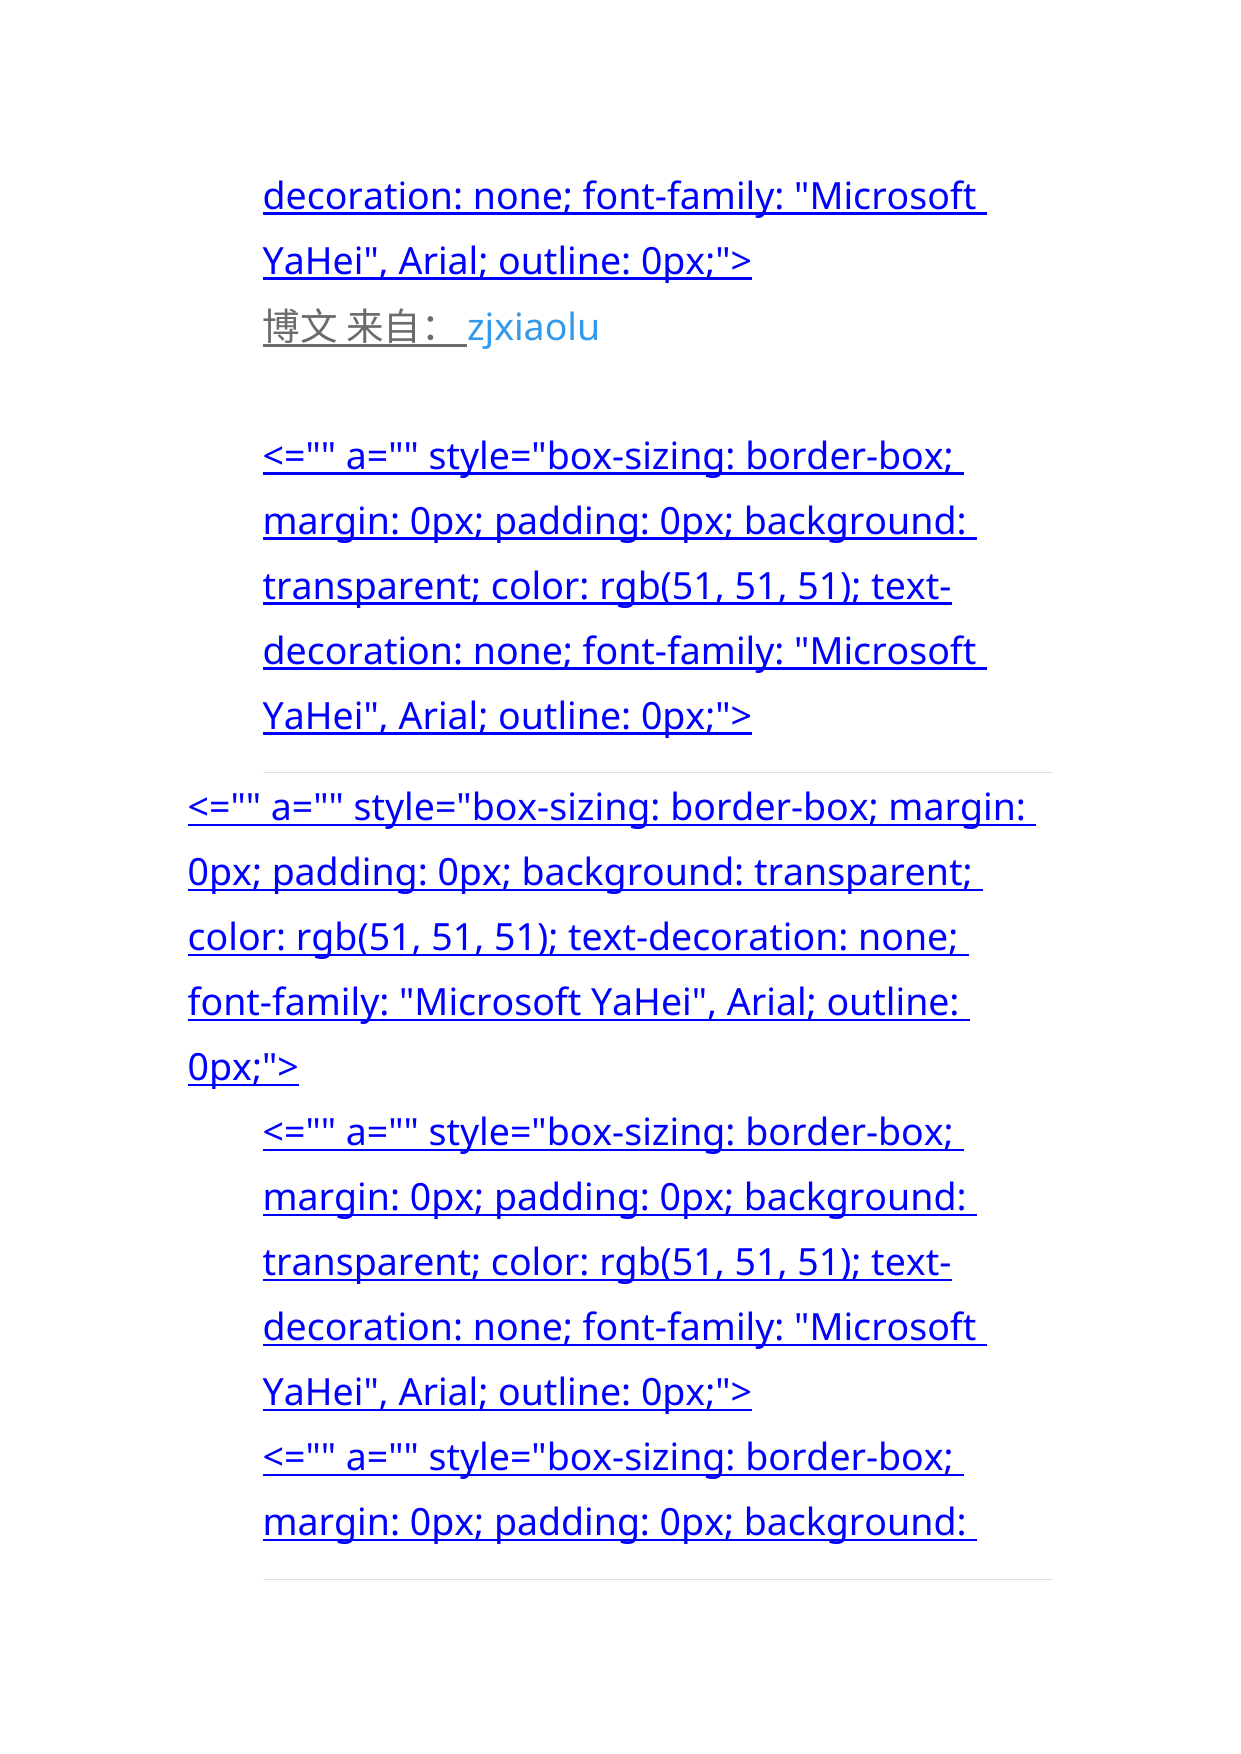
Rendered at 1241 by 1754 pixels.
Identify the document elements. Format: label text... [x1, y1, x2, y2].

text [262, 1423, 1053, 1580]
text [262, 162, 1053, 292]
text 博文 来自： zjxiaolu [262, 292, 1053, 357]
